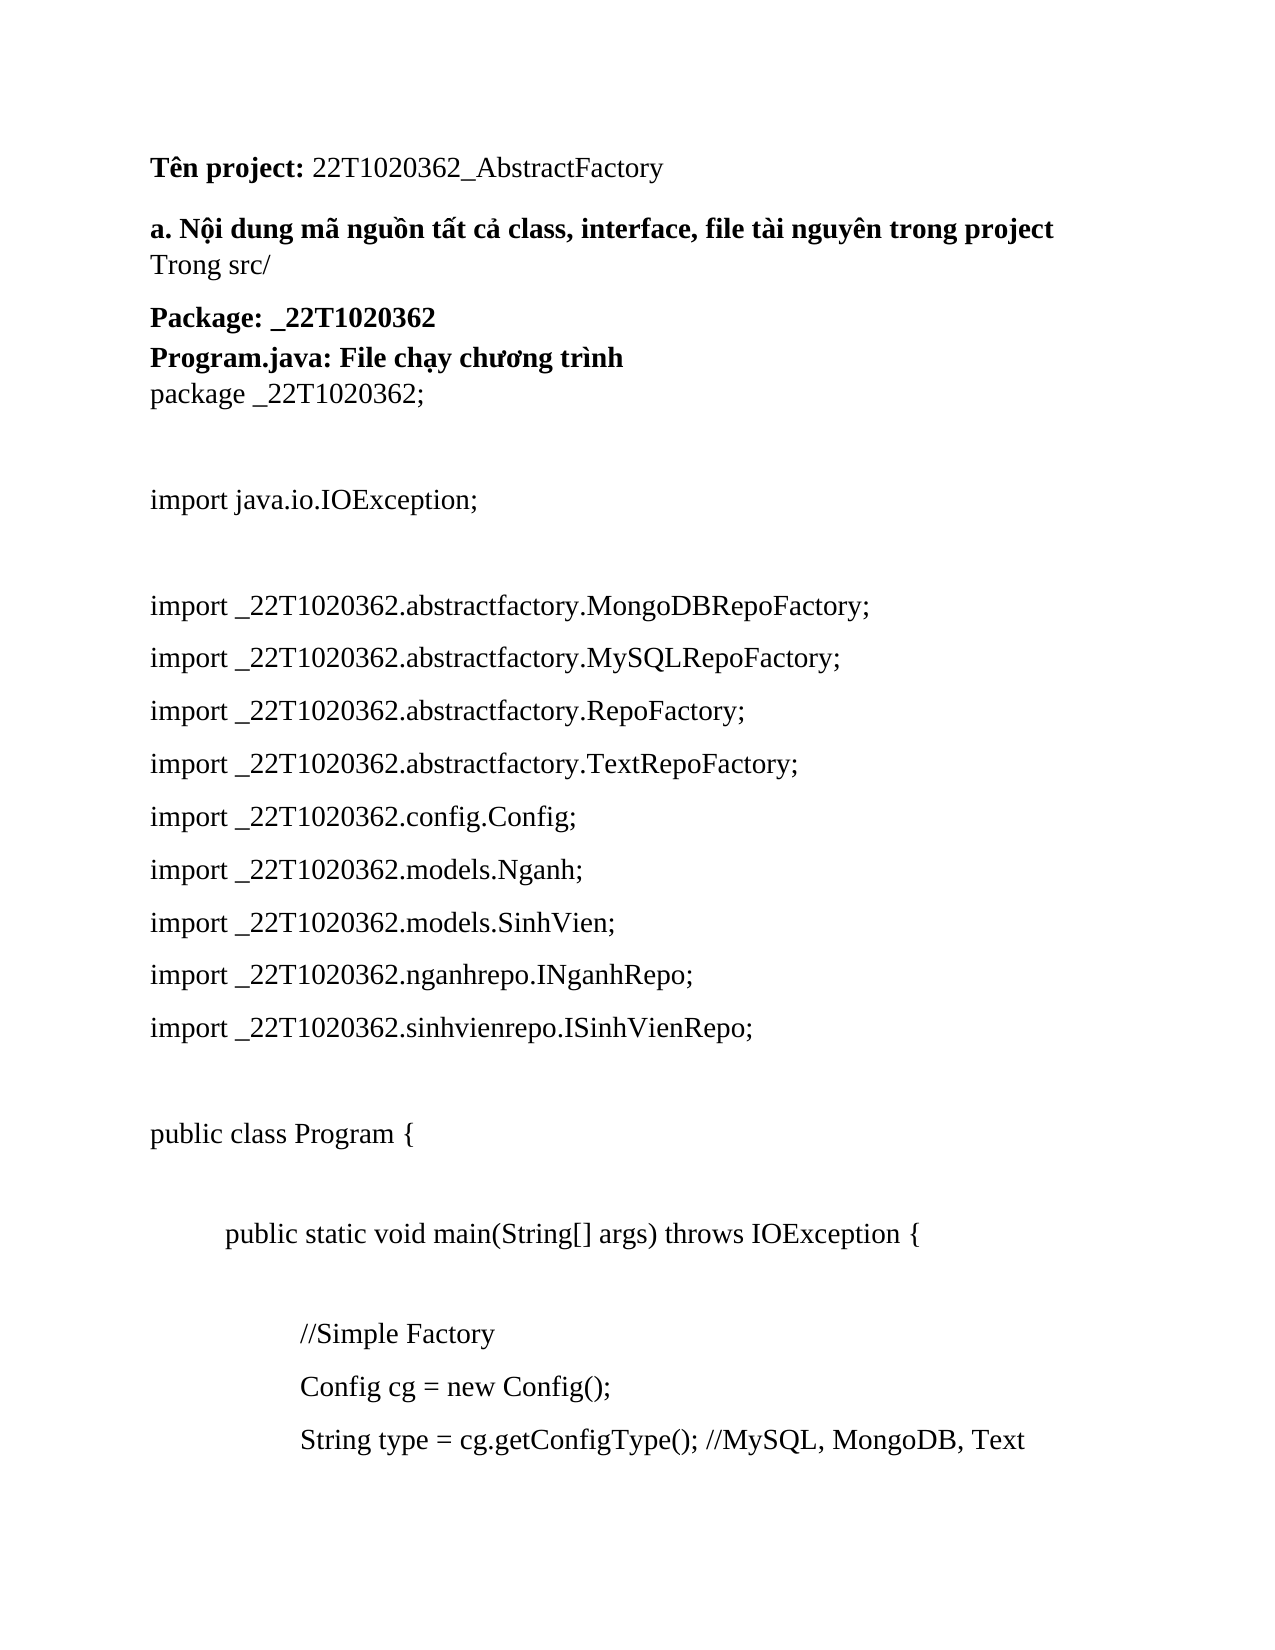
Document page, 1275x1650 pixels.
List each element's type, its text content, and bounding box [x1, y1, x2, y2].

subtitle a. Nội dung mã nguồn tất cả class, interface, file tài nguyên trong project [150, 211, 1125, 245]
text //Simple Factory [150, 1316, 1125, 1350]
text import _22T1020362.config.Config; [150, 799, 1125, 833]
text import _22T1020362.models.Nganh; [150, 852, 1125, 885]
text import _22T1020362.abstractfactory.RepoFactory; [150, 693, 1125, 727]
text import _22T1020362.abstractfactory.MySQLRepoFactory; [150, 641, 1125, 674]
text import _22T1020362.nganhrepo.INganhRepo; [150, 957, 1125, 991]
text import java.io.IOException; [150, 482, 1125, 516]
text package _22T1020362; [150, 377, 1125, 410]
text public static void main(String[] args) throws IOException { [150, 1216, 1125, 1249]
text Config cg = new Config(); [150, 1369, 1125, 1402]
text import _22T1020362.sinhvienrepo.ISinhVienRepo; [150, 1010, 1125, 1044]
text import _22T1020362.abstractfactory.TextRepoFactory; [150, 746, 1125, 780]
text String type = cg.getConfigType(); //MySQL, MongoDB, Text [150, 1422, 1125, 1455]
subtitle Package: _22T1020362 [150, 300, 1125, 334]
subtitle Program.java: File chạy chương trình [150, 340, 1125, 374]
text public class Program { [150, 1116, 1125, 1149]
text Tên project: 22T1020362_AbstractFactory [150, 150, 1125, 183]
text import _22T1020362.abstractfactory.MongoDBRepoFactory; [150, 588, 1125, 621]
text Trong src/ [150, 247, 1125, 281]
text import _22T1020362.models.SinhVien; [150, 905, 1125, 938]
